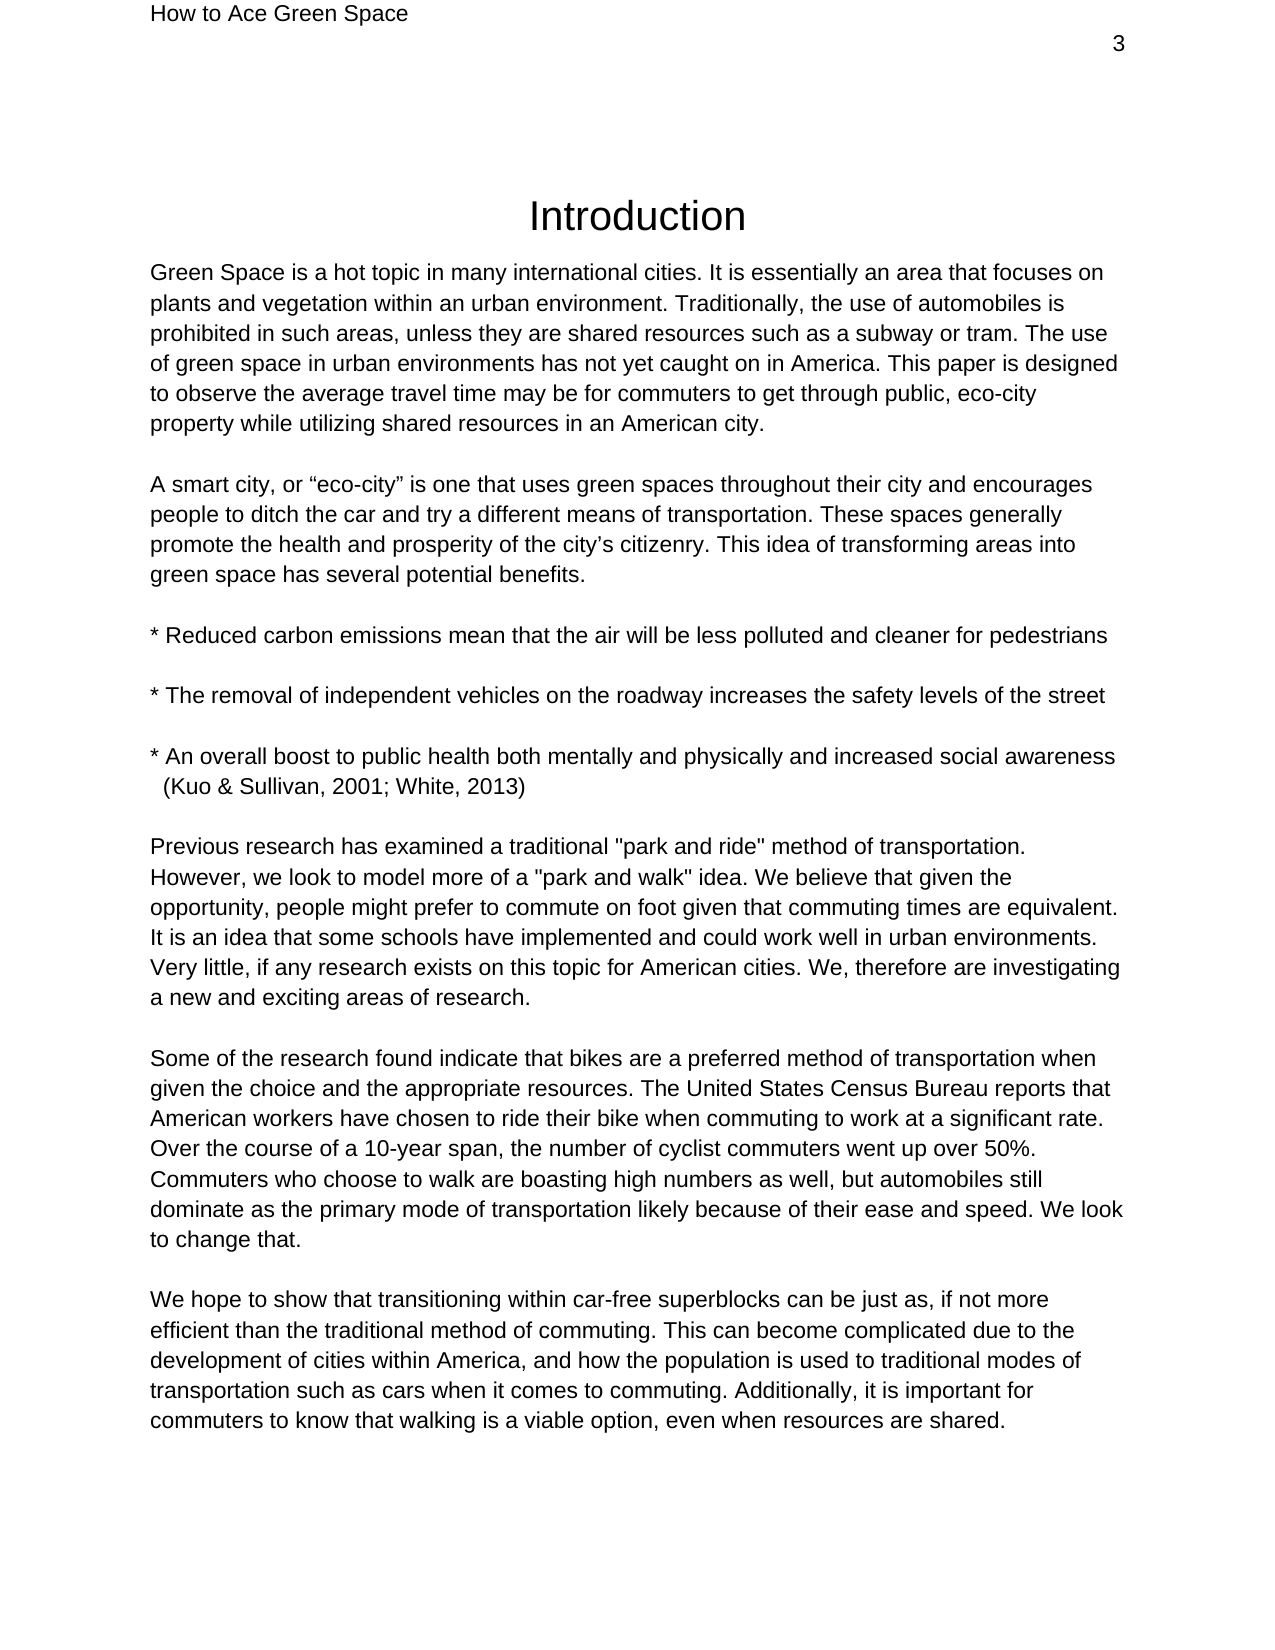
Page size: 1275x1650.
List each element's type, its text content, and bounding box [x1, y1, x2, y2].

text Green Space is a hot topic in many international cities. It is essentially an area that focuses on plants and vegetation within an urban environment. Traditionally, the use of automobiles is prohibited in such areas, unless they are shared resources such as a subway or tram. The use of green space in urban environments has not yet caught on in America. This paper is designed to observe the average travel time may be for commuters to get through public, eco-city property while utilizing shared resources in an American city. [150, 259, 1125, 437]
text * Reduced carbon emissions mean that the air will be less polluted and cleaner for pedestrians [150, 622, 1125, 648]
text * The removal of independent vehicles on the roadway increases the safety levels of the street [150, 682, 1125, 708]
text We hope to show that transitioning within car-free superblocks can be just as, if not more efficient than the traditional method of commuting. This can become complicated due to the development of cities within America, and how the population is used to traditional modes of transportation such as cars when it comes to commuting. Additionally, it is important for commuters to know that walking is a viable option, even when resources are shared. [150, 1286, 1125, 1433]
text A smart city, or “eco-city” is one that uses green spaces throughout their city and encourages people to ditch the car and try a different means of transportation. These spaces generally promote the health and prosperity of the city’s citizenry. This idea of transforming areas into green space has several potential benefits. [150, 471, 1125, 588]
text (Kuo & Sullivan, 2001; White, 2013) [150, 773, 1125, 799]
text Previous research has examined a traditional "park and ride" method of transportation. However, we look to model more of a "park and walk" idea. We believe that given the opportunity, people might prefer to commute on foot given that commuting times are equivalent. It is an idea that some schools have implemented and could work well in urban environments. Very little, if any research exists on this topic for American cities. We, therefore are investigating a new and exciting areas of research. [150, 833, 1125, 1011]
text * An overall boost to public health both mentally and physically and increased social awareness [150, 743, 1125, 769]
subtitle Introduction [150, 192, 1125, 239]
text Some of the research found indicate that bikes are a preferred method of transportation when given the choice and the appropriate resources. The United States Census Bureau reports that American workers have chosen to ride their bike when commuting to work at a significant rate. Over the course of a 10-year span, the number of cyclist commuters went up over 50%. Commuters who choose to walk are boasting high numbers as well, but automobiles still dominate as the primary mode of transportation likely because of their ease and speed. We look to change that. [150, 1045, 1125, 1252]
